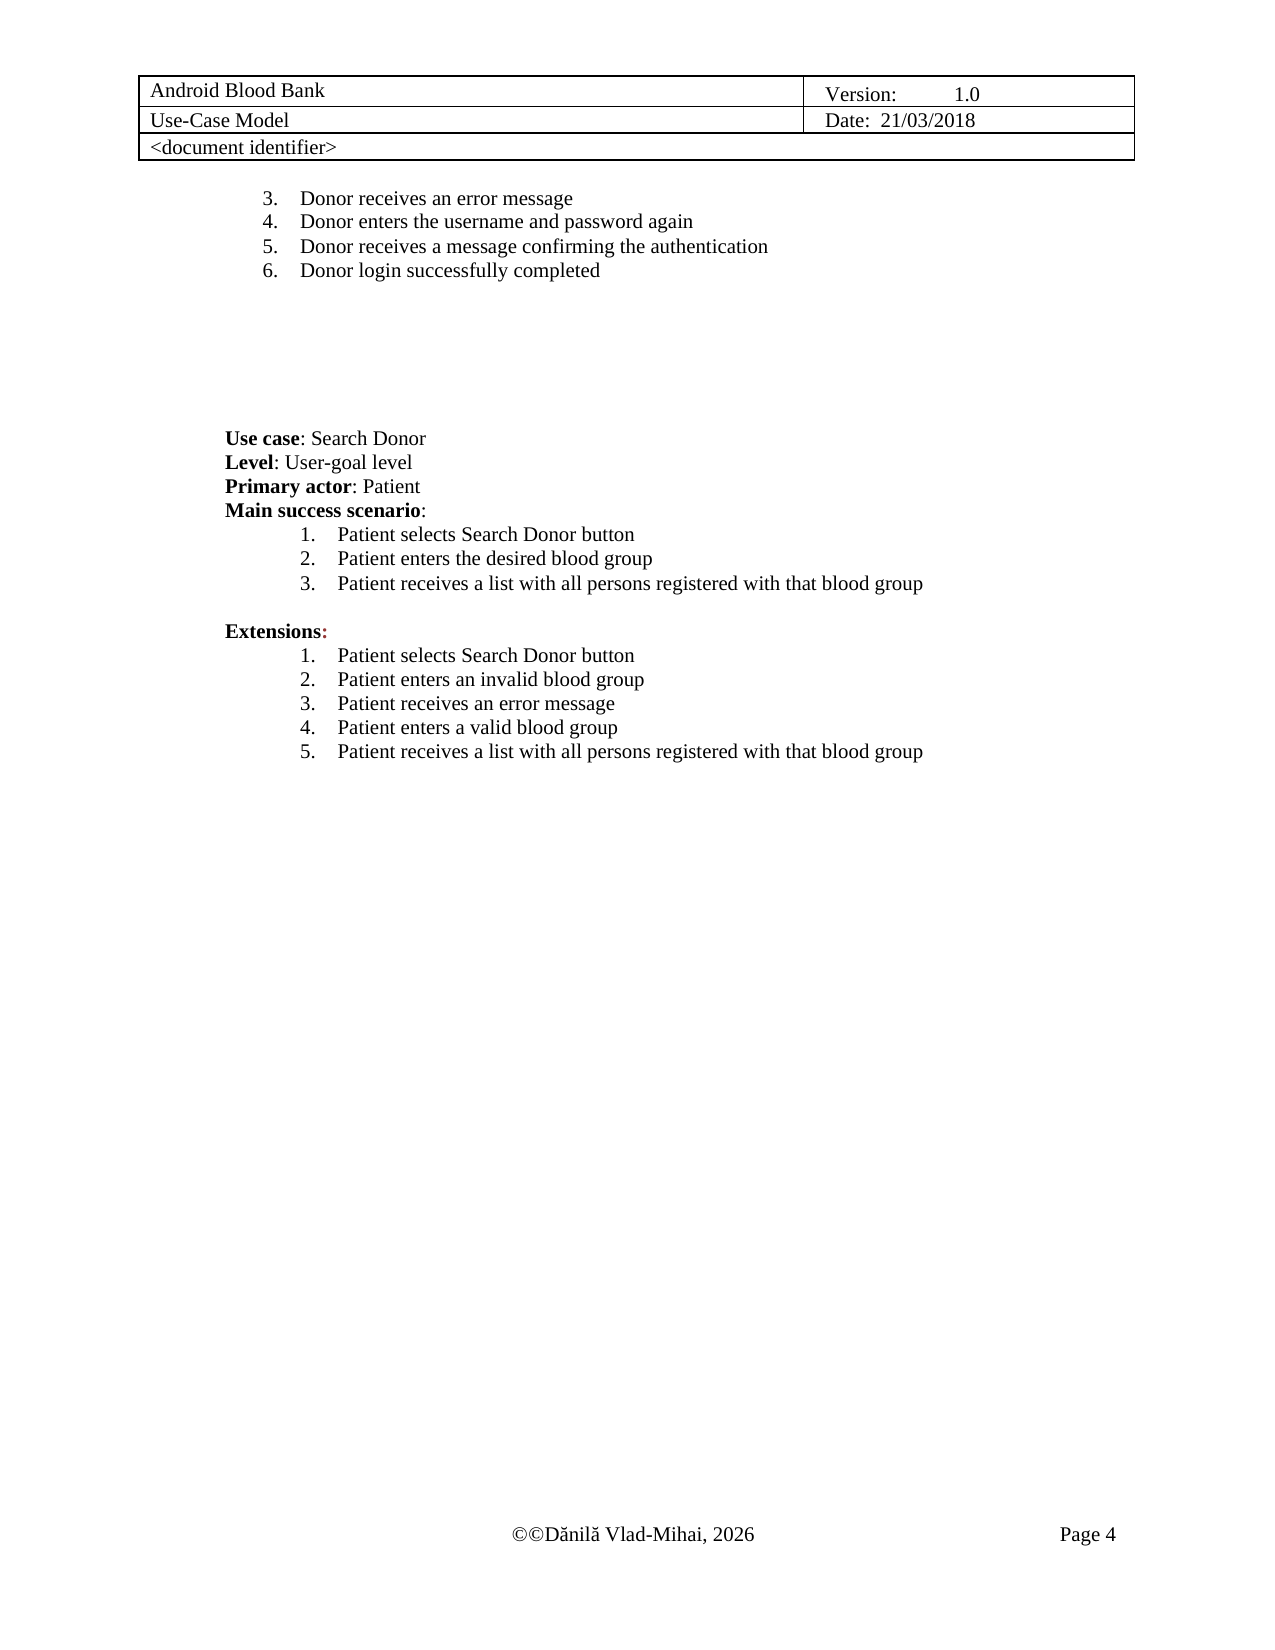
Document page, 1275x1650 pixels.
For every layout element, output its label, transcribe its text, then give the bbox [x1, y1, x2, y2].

list Donor enters the username and password again [262, 209, 1125, 233]
list Patient enters an invalid blood group [300, 667, 1125, 691]
list Patient receives a list with all persons registered with that blood group [300, 739, 1125, 763]
text Use case: Search Donor [225, 426, 1125, 450]
text Level: User-goal level [225, 450, 1125, 474]
list Patient receives a list with all persons registered with that blood group [300, 570, 1125, 594]
list Donor login successfully completed [262, 258, 1125, 282]
list Patient enters a valid blood group [300, 715, 1125, 739]
list Patient selects Search Donor button [300, 522, 1125, 546]
list Donor receives an error message [262, 185, 1125, 209]
list Patient enters the desired blood group [300, 546, 1125, 570]
text Extensions: [225, 618, 1125, 643]
text Main success scenario: [225, 498, 1125, 522]
list Patient receives an error message [300, 691, 1125, 715]
text Primary actor: Patient [225, 474, 1125, 498]
list Patient selects Search Donor button [300, 643, 1125, 667]
list Donor receives a message confirming the authentication [262, 233, 1125, 258]
